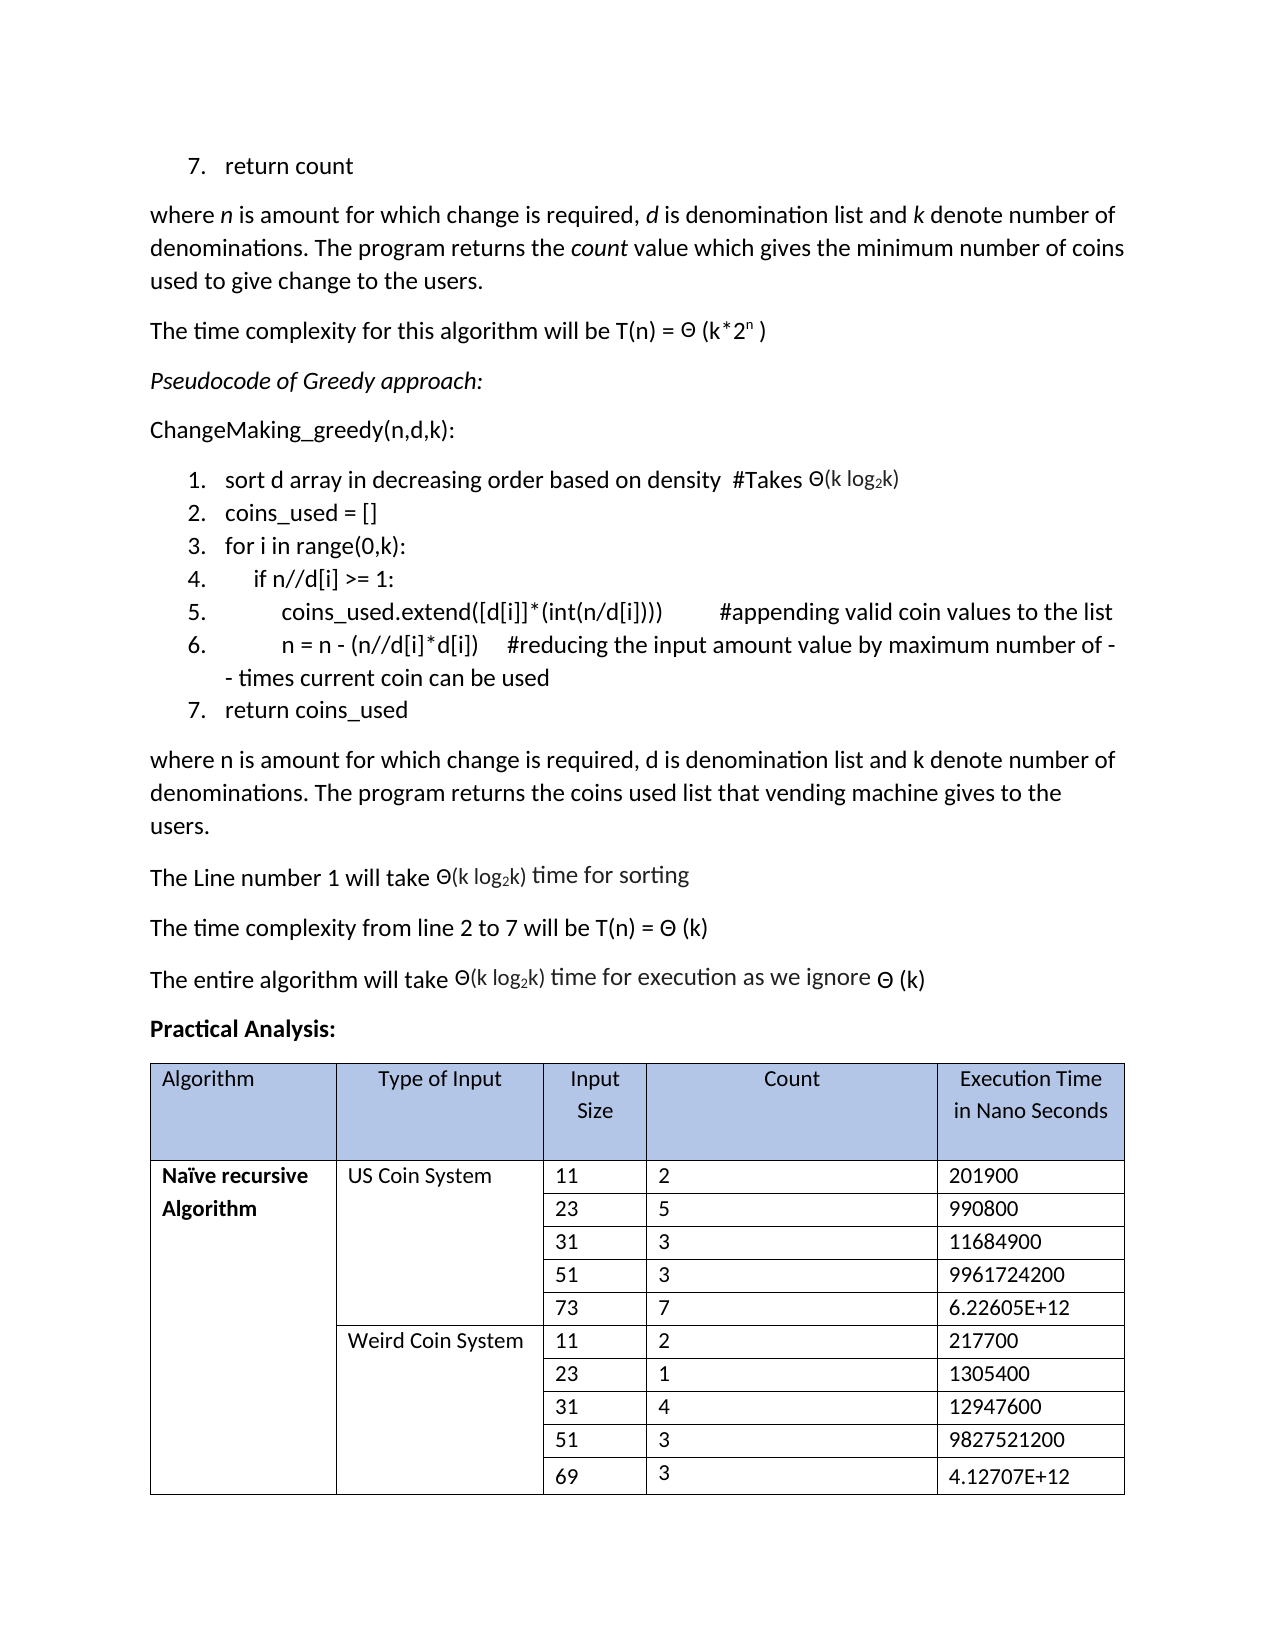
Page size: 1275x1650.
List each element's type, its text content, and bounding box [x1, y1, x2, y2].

list coins_used = [] [187, 497, 1125, 528]
list return count [187, 150, 1125, 181]
list if n//d[i] >= 1: [187, 563, 1125, 593]
table_cell US Coin System [337, 1161, 543, 1325]
list for i in range(0,k): [187, 530, 1125, 561]
text The Line number 1 will take Θ(k log2k) time for sorting [150, 859, 1125, 892]
table_cell 2 [647, 1326, 937, 1358]
table_cell 2 [647, 1161, 937, 1193]
table_cell 9827521200 [938, 1425, 1124, 1457]
table_header Algorithm [151, 1064, 336, 1160]
table_cell Weird Coin System [337, 1326, 543, 1494]
table_cell 990800 [938, 1194, 1124, 1226]
table_cell 7 [647, 1293, 937, 1325]
text where n is amount for which change is required, d is denomination list and k denote number of denominations. The program returns the count value which gives the minimum number of coins used to give change to the users. [150, 199, 1125, 296]
table_header Count [647, 1064, 937, 1160]
text Pseudocode of Greedy approach: [150, 365, 1125, 395]
table_cell 51 [544, 1425, 646, 1457]
table_cell 3 [647, 1260, 937, 1292]
table_cell 3 [647, 1425, 937, 1457]
text The time complexity for this algorithm will be T(n) = Θ (k*2n ) [150, 315, 1125, 346]
table_cell 51 [544, 1260, 646, 1292]
table_cell 31 [544, 1392, 646, 1424]
table_cell 3 [647, 1227, 937, 1259]
table_cell 4.12707E+12 [938, 1458, 1124, 1494]
table_cell 11 [544, 1161, 646, 1193]
table_cell 1 [647, 1359, 937, 1391]
table_cell 12947600 [938, 1392, 1124, 1424]
table_cell 201900 [938, 1161, 1124, 1193]
table_cell 11684900 [938, 1227, 1124, 1259]
text The time complexity from line 2 to 7 will be T(n) = Θ (k) [150, 912, 1125, 942]
table_cell 11 [544, 1326, 646, 1358]
table_cell 4 [647, 1392, 937, 1424]
table_header Type of Input [337, 1064, 543, 1160]
table_cell 5 [647, 1194, 937, 1226]
text Practical Analysis: [150, 1013, 1125, 1044]
table_cell 69 [544, 1458, 646, 1494]
table_cell 6.22605E+12 [938, 1293, 1124, 1325]
list return coins_used [187, 694, 1125, 725]
table_cell 31 [544, 1227, 646, 1259]
table_cell Naïve recursive Algorithm [151, 1161, 336, 1494]
table_cell 73 [544, 1293, 646, 1325]
table_header Execution Time in Nano Seconds [938, 1064, 1124, 1160]
table_cell 23 [544, 1359, 646, 1391]
table_cell 217700 [938, 1326, 1124, 1358]
text The entire algorithm will take Θ(k log2k) time for execution as we ignore Θ (k) [150, 961, 1125, 994]
list coins_used.extend([d[i]]*(int(n/d[i]))) #appending valid coin values to the list [187, 596, 1125, 626]
list n = n - (n//d[i]*d[i]) #reducing the input amount value by maximum number of - - times current coin can be used [187, 629, 1125, 692]
text ChangeMaking_greedy(n,d,k): [150, 414, 1125, 445]
table_cell 9961724200 [938, 1260, 1124, 1292]
list sort d array in decreasing order based on density #Takes Θ(k log2k) [187, 464, 1125, 495]
table_cell 23 [544, 1194, 646, 1226]
text where n is amount for which change is required, d is denomination list and k denote number of denominations. The program returns the coins used list that vending machine gives to the users. [150, 744, 1125, 841]
table_cell 1305400 [938, 1359, 1124, 1391]
table_cell 3 [647, 1458, 937, 1494]
table_header Input Size [544, 1064, 646, 1160]
